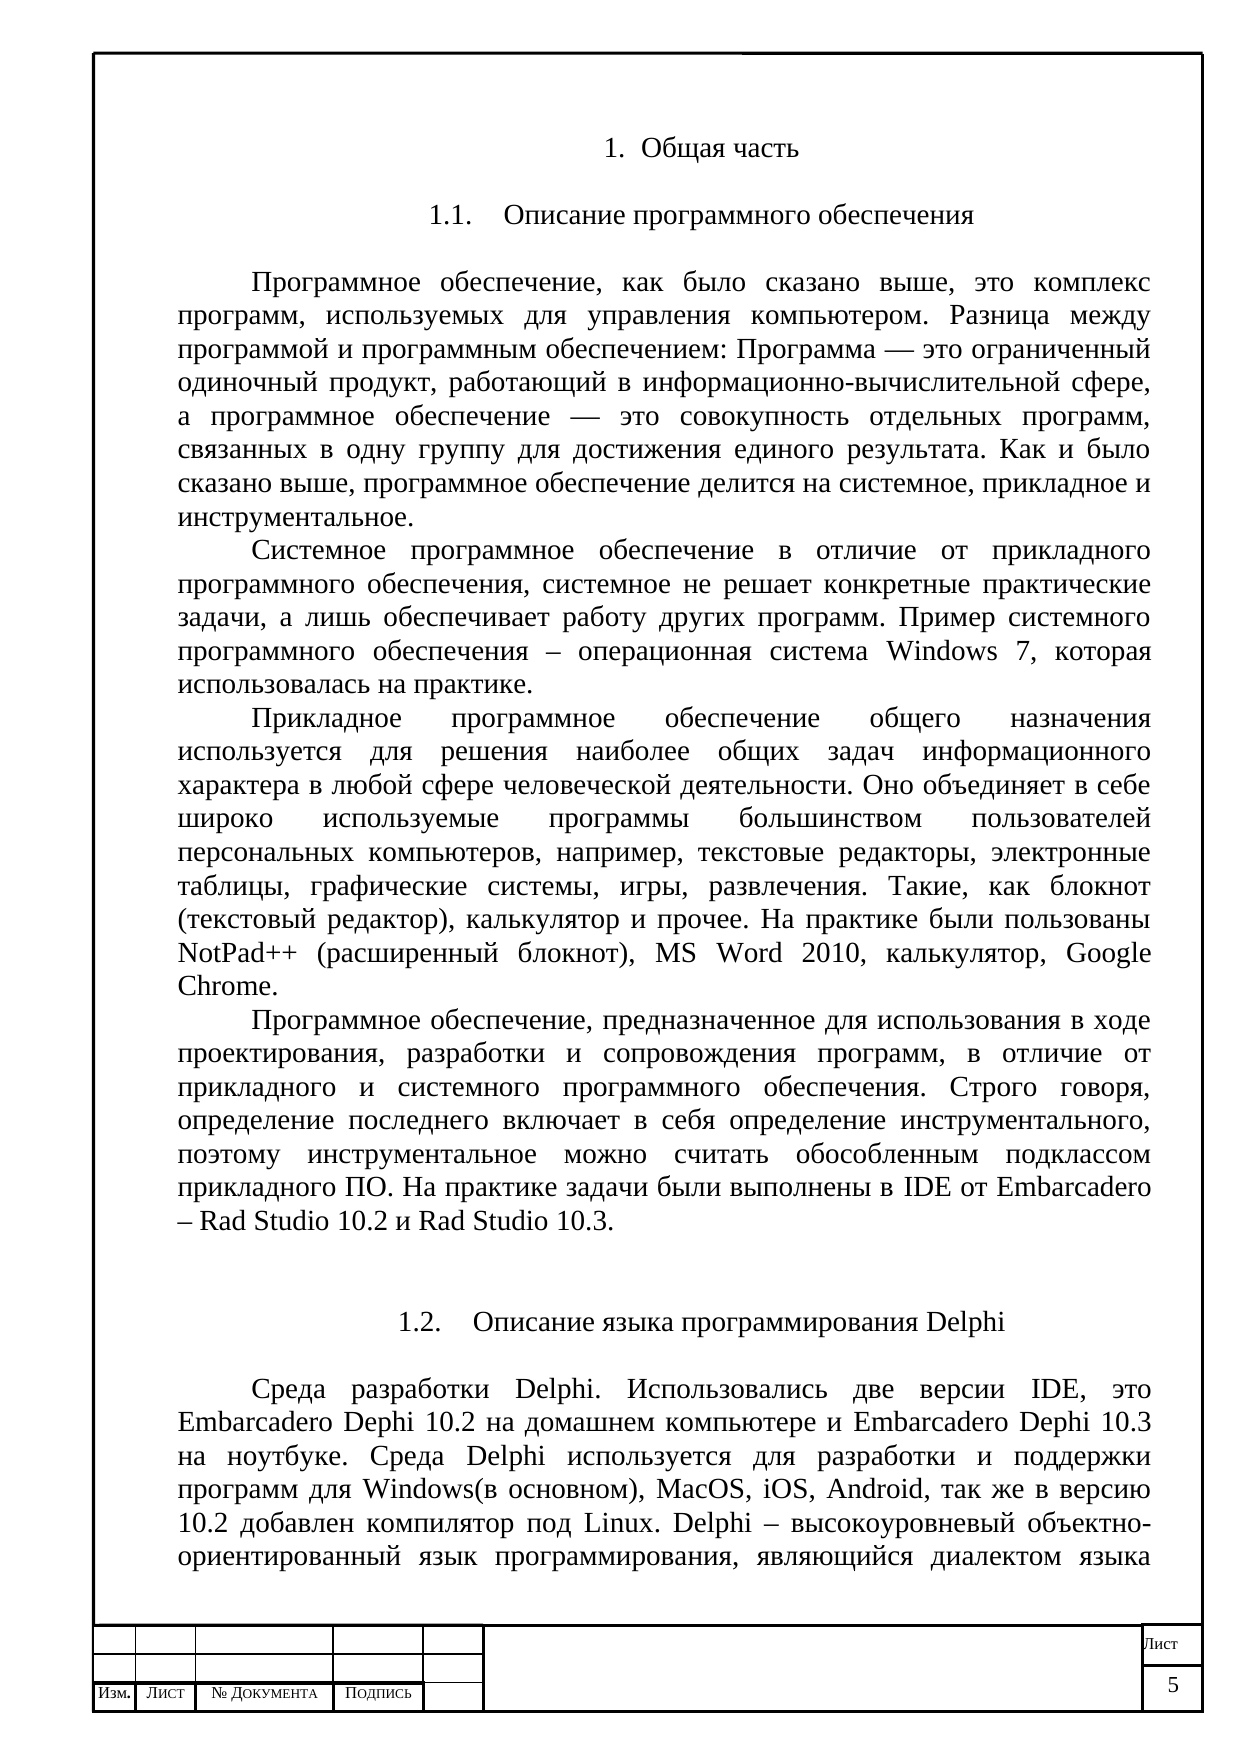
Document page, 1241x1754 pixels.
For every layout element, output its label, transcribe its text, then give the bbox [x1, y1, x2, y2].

list Описание языка программирования Delphi [251, 1304, 1152, 1337]
list Описание программного обеспечения [251, 197, 1152, 230]
list Общая часть [251, 130, 1152, 163]
text Системное программное обеспечение в отличие от прикладного программного обеспечения, системное не решает конкретные практические задачи, а лишь обеспечивает работу других программ. Пример системного программного обеспечения – операционная система Windows 7, которая использовалась на практике. [177, 532, 1152, 700]
text Прикладное программное обеспечение общего назначения используется для решения наиболее общих задач информационного характера в любой сфере человеческой деятельности. Оно объединяет в себе широко используемые программы большинством пользователей персональных компьютеров, например, текстовые редакторы, электронные таблицы, графические системы, игры, развлечения. Такие, как блокнот (текстовый редактор), калькулятор и прочее. На практике были пользованы NotPad++ (расширенный блокнот), MS Word 2010, калькулятор, Google Chrome. [177, 700, 1152, 1002]
list Программное обеспечение, как было сказано выше, это комплекс программ, используемых для управления компьютером. Разница между программой и программным обеспечением: Программа — это ограниченный одиночный продукт, работающий в информационно-вычислительной сфере, а программное обеспечение — это совокупность отдельных программ, связанных в одну группу для достижения единого результата. Как и было сказано выше, программное обеспечение делится на системное, прикладное и инструментальное. [177, 264, 1152, 532]
text Программное обеспечение, предназначенное для использования в ходе проектирования, разработки и сопровождения программ, в отличие от прикладного и системного программного обеспечения. Строго говоря, определение последнего включает в себя определение инструментального, поэтому инструментальное можно считать обособленным подклассом прикладного ПО. На практике задачи были выполнены в IDE от Embarcadero – Rad Studio 10.2 и Rad Studio 10.3. [177, 1002, 1152, 1237]
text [177, 1371, 1152, 1572]
